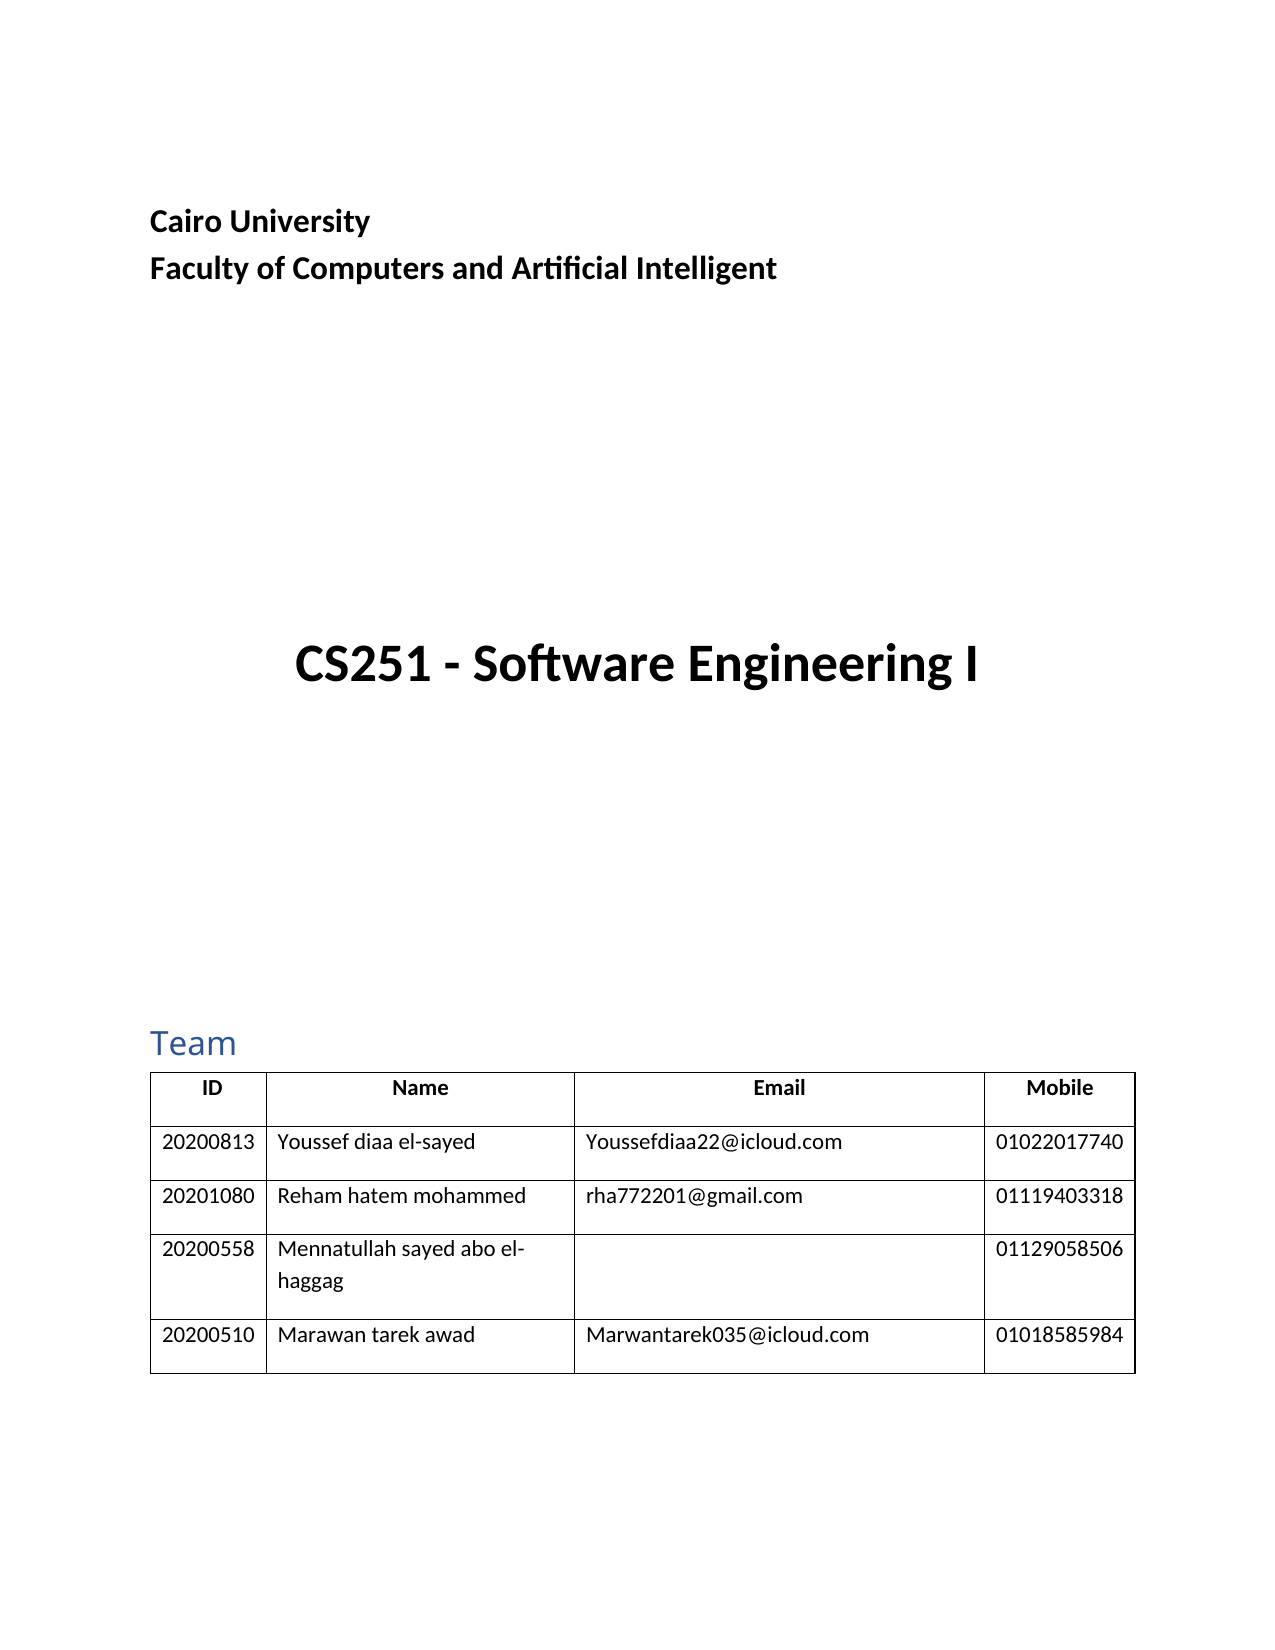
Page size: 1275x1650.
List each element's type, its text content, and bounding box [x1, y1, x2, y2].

table_header Name [267, 1073, 574, 1126]
table_cell Marawan tarek awad [267, 1320, 574, 1373]
table_cell 20201080 [151, 1181, 266, 1233]
table_cell [575, 1235, 984, 1319]
table_cell 20200813 [151, 1127, 266, 1180]
table_cell 01129058506 [985, 1235, 1134, 1319]
subtitle Team [150, 1020, 1125, 1065]
table_cell 01022017740 [985, 1127, 1134, 1180]
text CS251 - Software Engineering I [150, 628, 1125, 694]
table_cell 20200558 [151, 1235, 266, 1319]
table_header ID [151, 1073, 266, 1126]
table_cell Youssefdiaa22@icloud.com [575, 1127, 984, 1180]
table_cell 01018585984 [985, 1320, 1134, 1373]
table_cell Reham hatem mohammed [267, 1181, 574, 1233]
table_cell Youssef diaa el-sayed [267, 1127, 574, 1180]
table_cell Marwantarek035@icloud.com [575, 1320, 984, 1373]
table_cell 20200510 [151, 1320, 266, 1373]
subtitle Cairo University Faculty of Computers and Artificial Intelligent [150, 200, 844, 287]
table_cell rha772201@gmail.com [575, 1181, 984, 1233]
table_cell Mennatullah sayed abo el-haggag [267, 1235, 574, 1319]
table_header Mobile [985, 1073, 1134, 1126]
table_header Email [575, 1073, 984, 1126]
table_cell 01119403318 [985, 1181, 1134, 1233]
